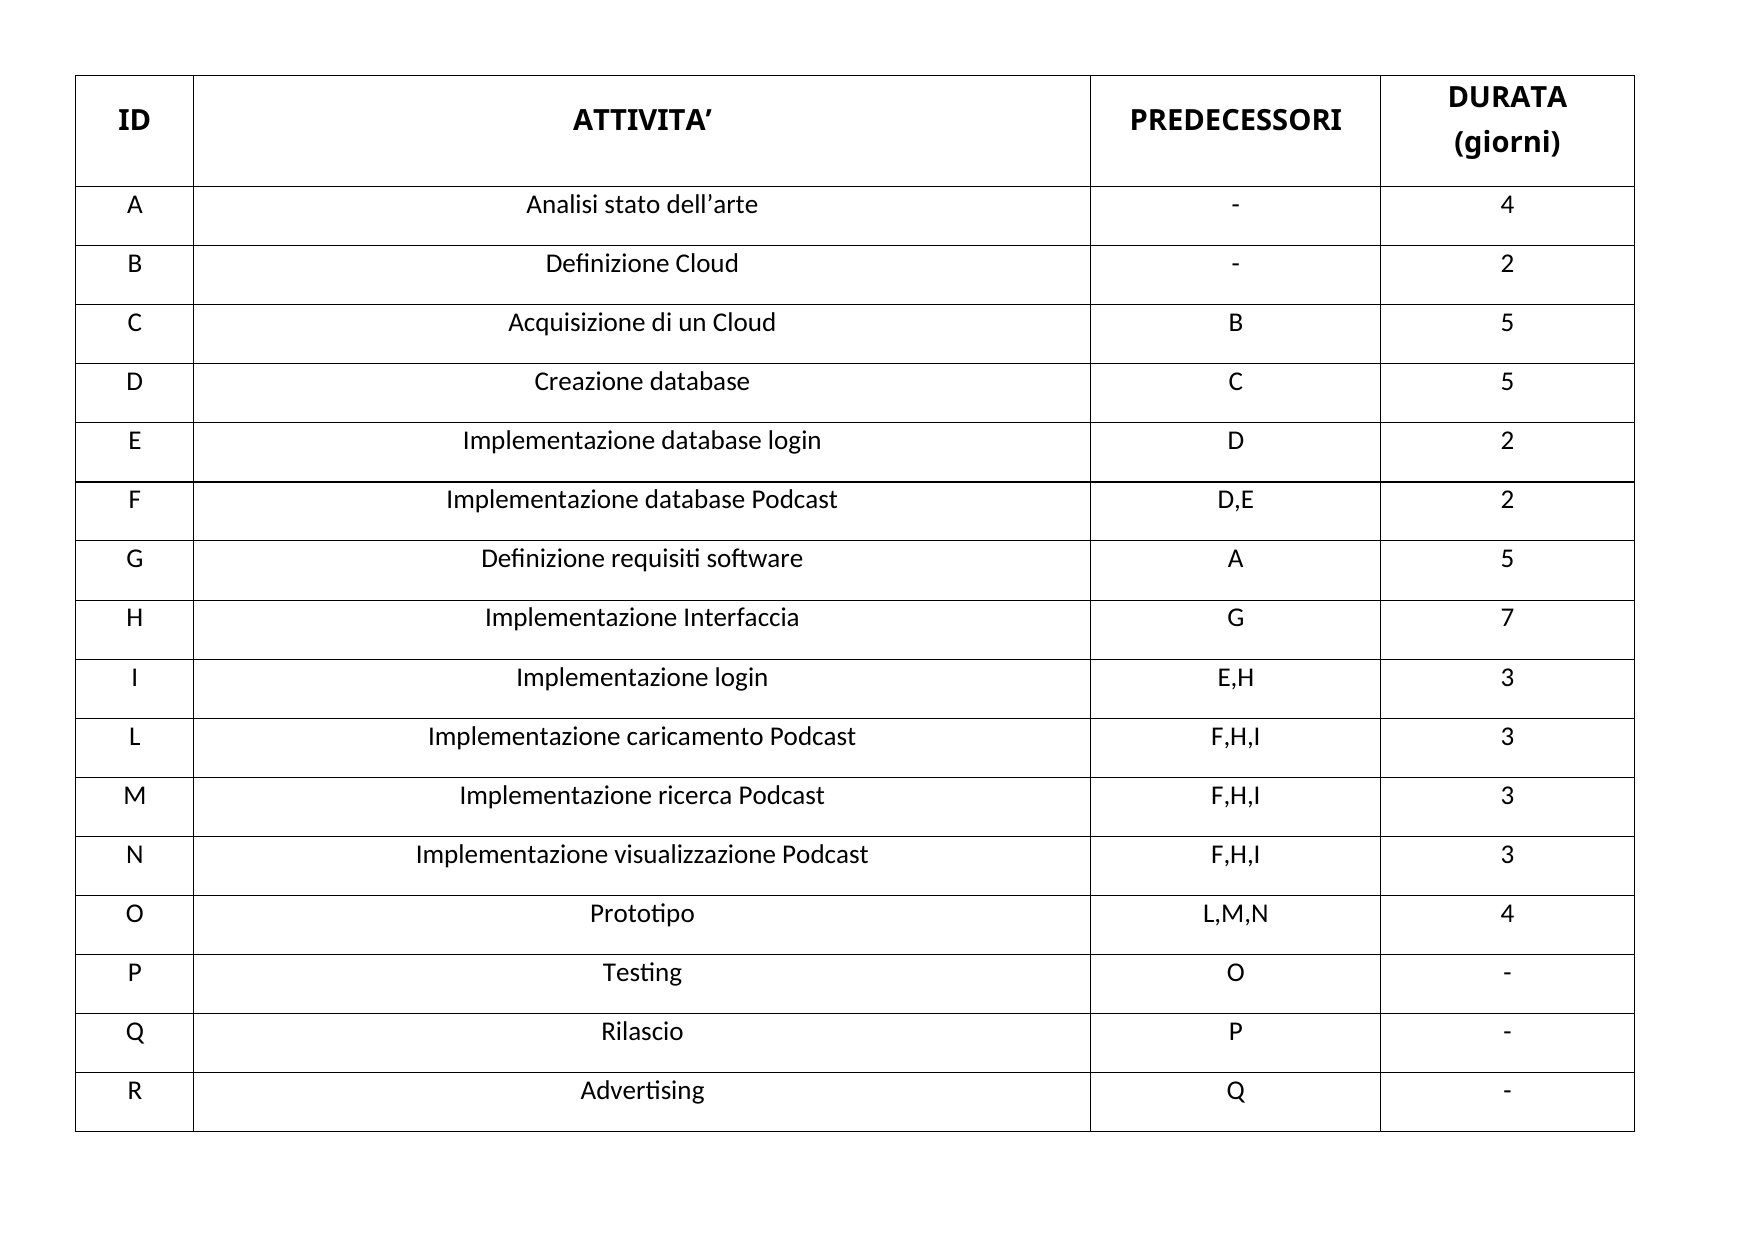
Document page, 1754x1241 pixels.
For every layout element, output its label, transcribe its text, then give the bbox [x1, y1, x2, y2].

table_cell L [76, 719, 193, 777]
table_cell B [1091, 305, 1380, 363]
table_cell P [76, 955, 193, 1013]
table_header ID [76, 76, 193, 186]
table_cell Definizione Cloud [194, 246, 1090, 304]
table_cell Implementazione database login [194, 423, 1090, 481]
table_cell 7 [1381, 601, 1634, 658]
table_cell Q [76, 1014, 193, 1072]
table_cell Implementazione Interfaccia [194, 601, 1090, 658]
table_cell C [1091, 364, 1380, 422]
table_cell Implementazione visualizzazione Podcast [194, 837, 1090, 895]
table_cell - [1381, 955, 1634, 1013]
table_cell F,H,I [1091, 778, 1380, 836]
table_cell 5 [1381, 541, 1634, 599]
table_cell G [1091, 601, 1380, 658]
table_cell C [76, 305, 193, 363]
table_cell L,M,N [1091, 896, 1380, 954]
table_cell M [76, 778, 193, 836]
table_cell R [76, 1073, 193, 1131]
table_cell N [76, 837, 193, 895]
table_cell Q [1091, 1073, 1380, 1131]
table_cell D [1091, 423, 1380, 481]
table_cell Implementazione database Podcast [194, 483, 1090, 540]
table_cell - [1381, 1014, 1634, 1072]
table_cell Testing [194, 955, 1090, 1013]
table_cell E,H [1091, 660, 1380, 718]
table_cell Implementazione login [194, 660, 1090, 718]
table_cell Implementazione caricamento Podcast [194, 719, 1090, 777]
table_cell A [76, 187, 193, 245]
table_cell I [76, 660, 193, 718]
table_cell B [76, 246, 193, 304]
table_cell A [1091, 541, 1380, 599]
table_cell F,H,I [1091, 719, 1380, 777]
table_cell 3 [1381, 837, 1634, 895]
table_header ATTIVITA’ [194, 76, 1090, 186]
table_cell 4 [1381, 896, 1634, 954]
table_cell Definizione requisiti software [194, 541, 1090, 599]
table_cell Advertising [194, 1073, 1090, 1131]
table_cell - [1381, 1073, 1634, 1131]
table_cell Prototipo [194, 896, 1090, 954]
table_cell Implementazione ricerca Podcast [194, 778, 1090, 836]
table_cell Rilascio [194, 1014, 1090, 1072]
table_cell 4 [1381, 187, 1634, 245]
table_cell - [1091, 246, 1380, 304]
table_header DURATA (giorni) [1381, 76, 1634, 186]
table_cell G [76, 541, 193, 599]
table_cell Creazione database [194, 364, 1090, 422]
table_cell E [76, 423, 193, 481]
table_cell Analisi stato dell’arte [194, 187, 1090, 245]
table_header PREDECESSORI [1091, 76, 1380, 186]
table_cell P [1091, 1014, 1380, 1072]
table_cell 3 [1381, 660, 1634, 718]
table_cell D,E [1091, 483, 1380, 540]
table_cell 3 [1381, 719, 1634, 777]
table_cell 3 [1381, 778, 1634, 836]
table_cell F [76, 483, 193, 540]
table_cell H [76, 601, 193, 658]
table_cell 5 [1381, 305, 1634, 363]
table_cell 2 [1381, 423, 1634, 481]
table_cell 2 [1381, 246, 1634, 304]
table_cell O [1091, 955, 1380, 1013]
table_cell - [1091, 187, 1380, 245]
table_cell D [76, 364, 193, 422]
table_cell F,H,I [1091, 837, 1380, 895]
table_cell 5 [1381, 364, 1634, 422]
table_cell 2 [1381, 483, 1634, 540]
table_cell Acquisizione di un Cloud [194, 305, 1090, 363]
table_cell O [76, 896, 193, 954]
